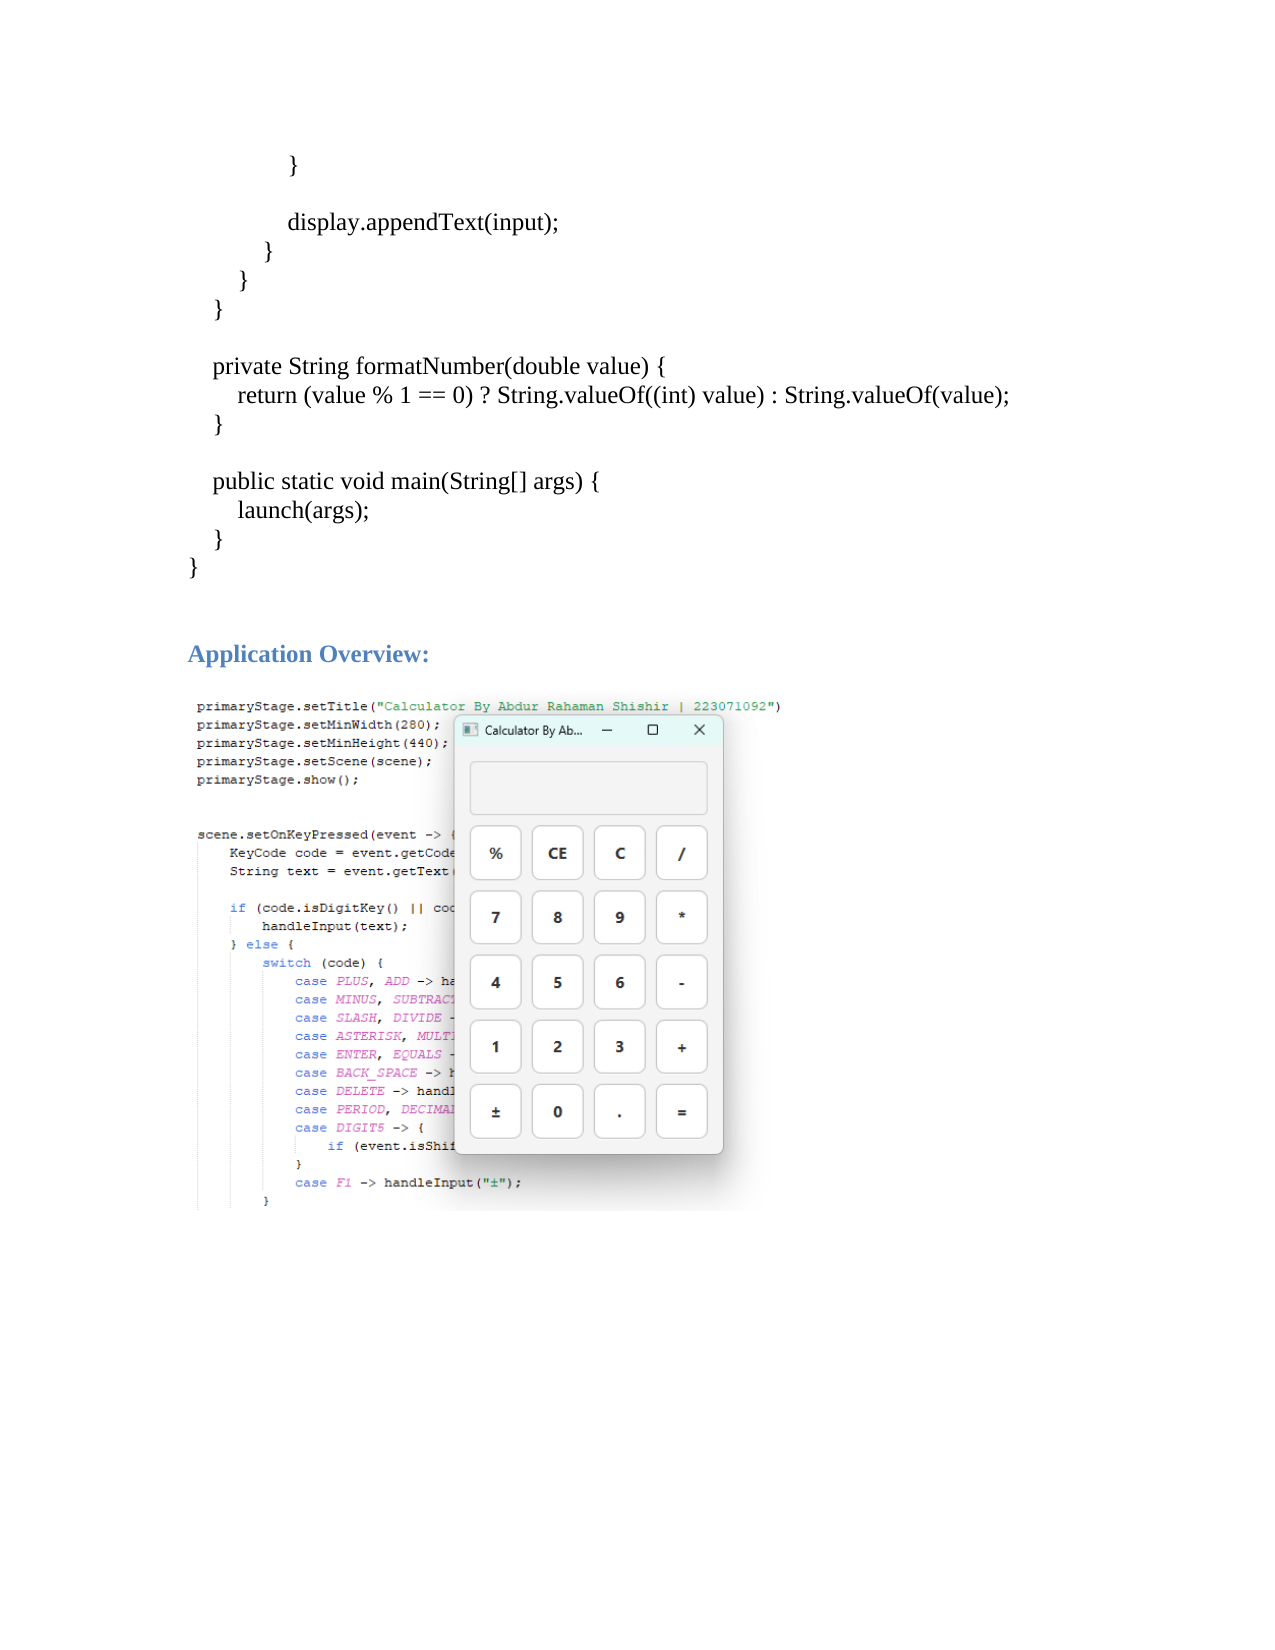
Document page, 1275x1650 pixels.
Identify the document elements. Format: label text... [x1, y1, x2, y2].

text launch(args); [187, 495, 1087, 524]
text display.appendText(input); [187, 207, 1087, 236]
text public static void main(String[] args) { [187, 466, 1087, 495]
text } [187, 552, 1087, 581]
text } [187, 524, 1087, 552]
text } [187, 294, 1087, 322]
text } [187, 150, 1087, 179]
text } [187, 409, 1087, 437]
text } [187, 236, 1087, 265]
picture [187, 692, 783, 1211]
subtitle Application Overview: [187, 639, 1087, 667]
text private String formatNumber(double value) { [187, 351, 1087, 380]
text } [187, 265, 1087, 294]
text return (value % 1 == 0) ? String.valueOf((int) value) : String.valueOf(value); [187, 380, 1087, 409]
